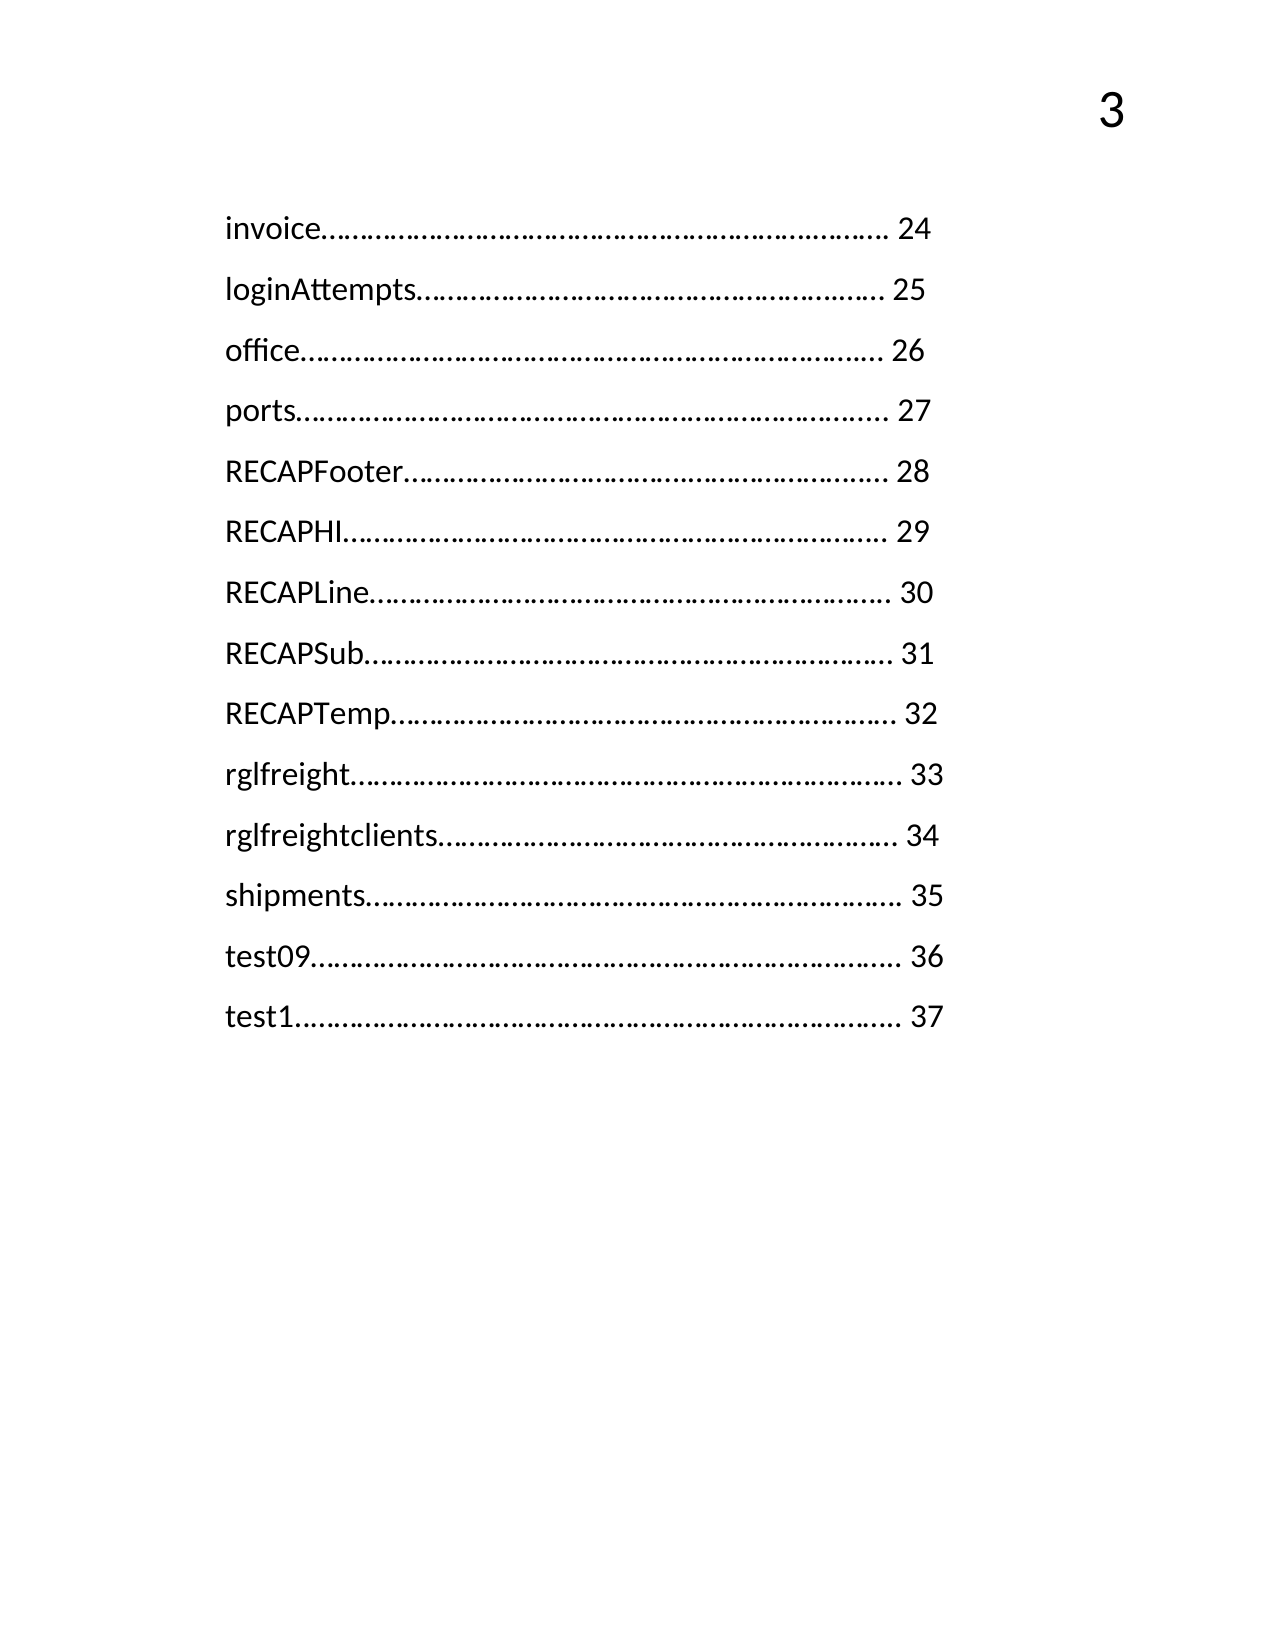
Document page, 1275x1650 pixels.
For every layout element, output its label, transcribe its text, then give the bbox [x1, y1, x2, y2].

text rglfreight……………………………………………………………… 33 [225, 753, 1125, 794]
text test1..………………………………………………………………….. 37 [225, 995, 1125, 1036]
text RECAPFooter……………………………….…………………..… 28 [225, 450, 1125, 491]
text RECAPLine………………………………………………………….. 30 [225, 571, 1125, 612]
text ports………………………………………………………………..... 27 [225, 389, 1125, 430]
text RECAPSub…………………………………………………………… 31 [225, 632, 1125, 672]
text test09………………………………………………………………….. 36 [225, 935, 1125, 976]
text rglfreightclients…………………………………………………… 34 [225, 813, 1125, 854]
text office……………………………………………………………….… 26 [225, 328, 1125, 369]
text RECAPTemp………………………………………………………… 32 [225, 692, 1125, 733]
text loginAttempts……………………………………………….…… 25 [225, 268, 1125, 309]
text invoice……………………………………………………….………. 24 [225, 207, 1125, 248]
text shipments……………………………………………………………. 35 [225, 874, 1125, 915]
text RECAPHI…………………………………………………………….. 29 [225, 510, 1125, 551]
